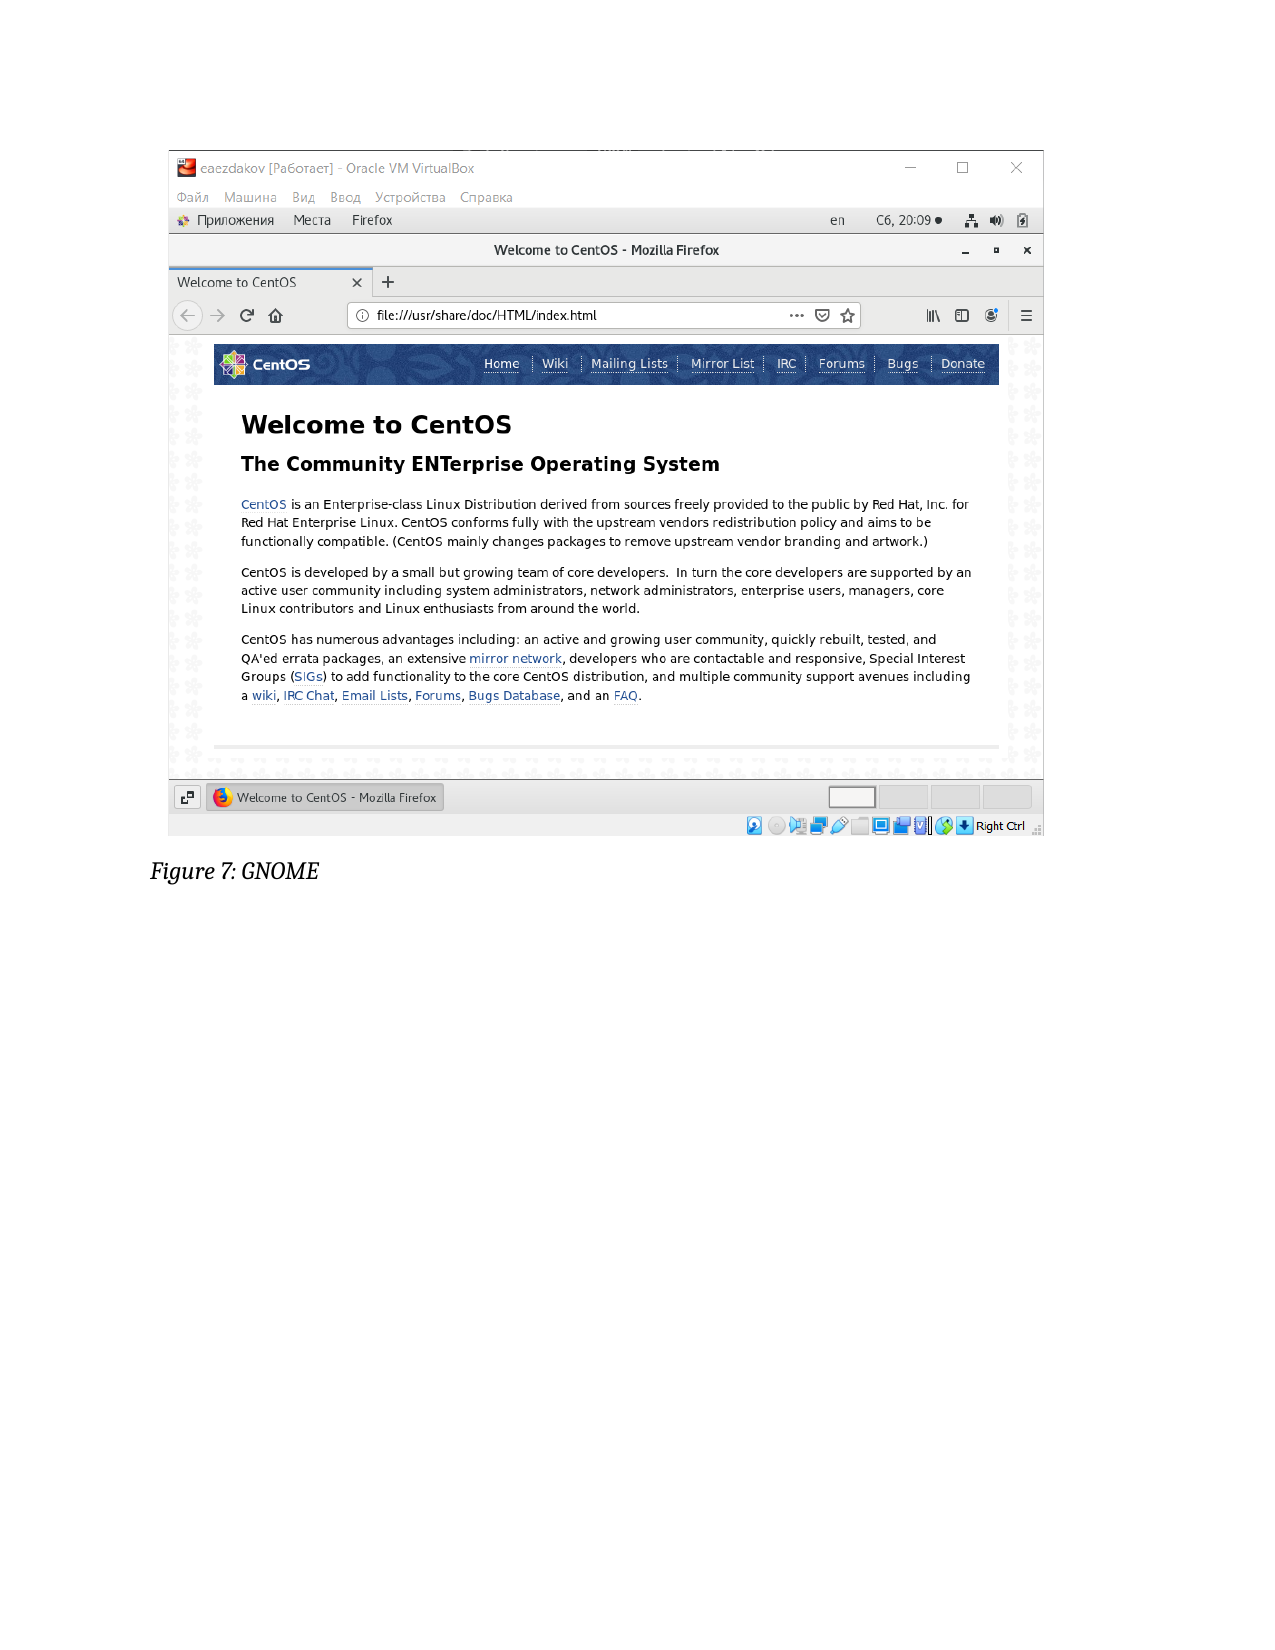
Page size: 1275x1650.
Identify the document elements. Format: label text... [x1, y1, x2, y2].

text Figure 7: GNOME [150, 857, 1125, 885]
picture [168, 150, 1044, 836]
